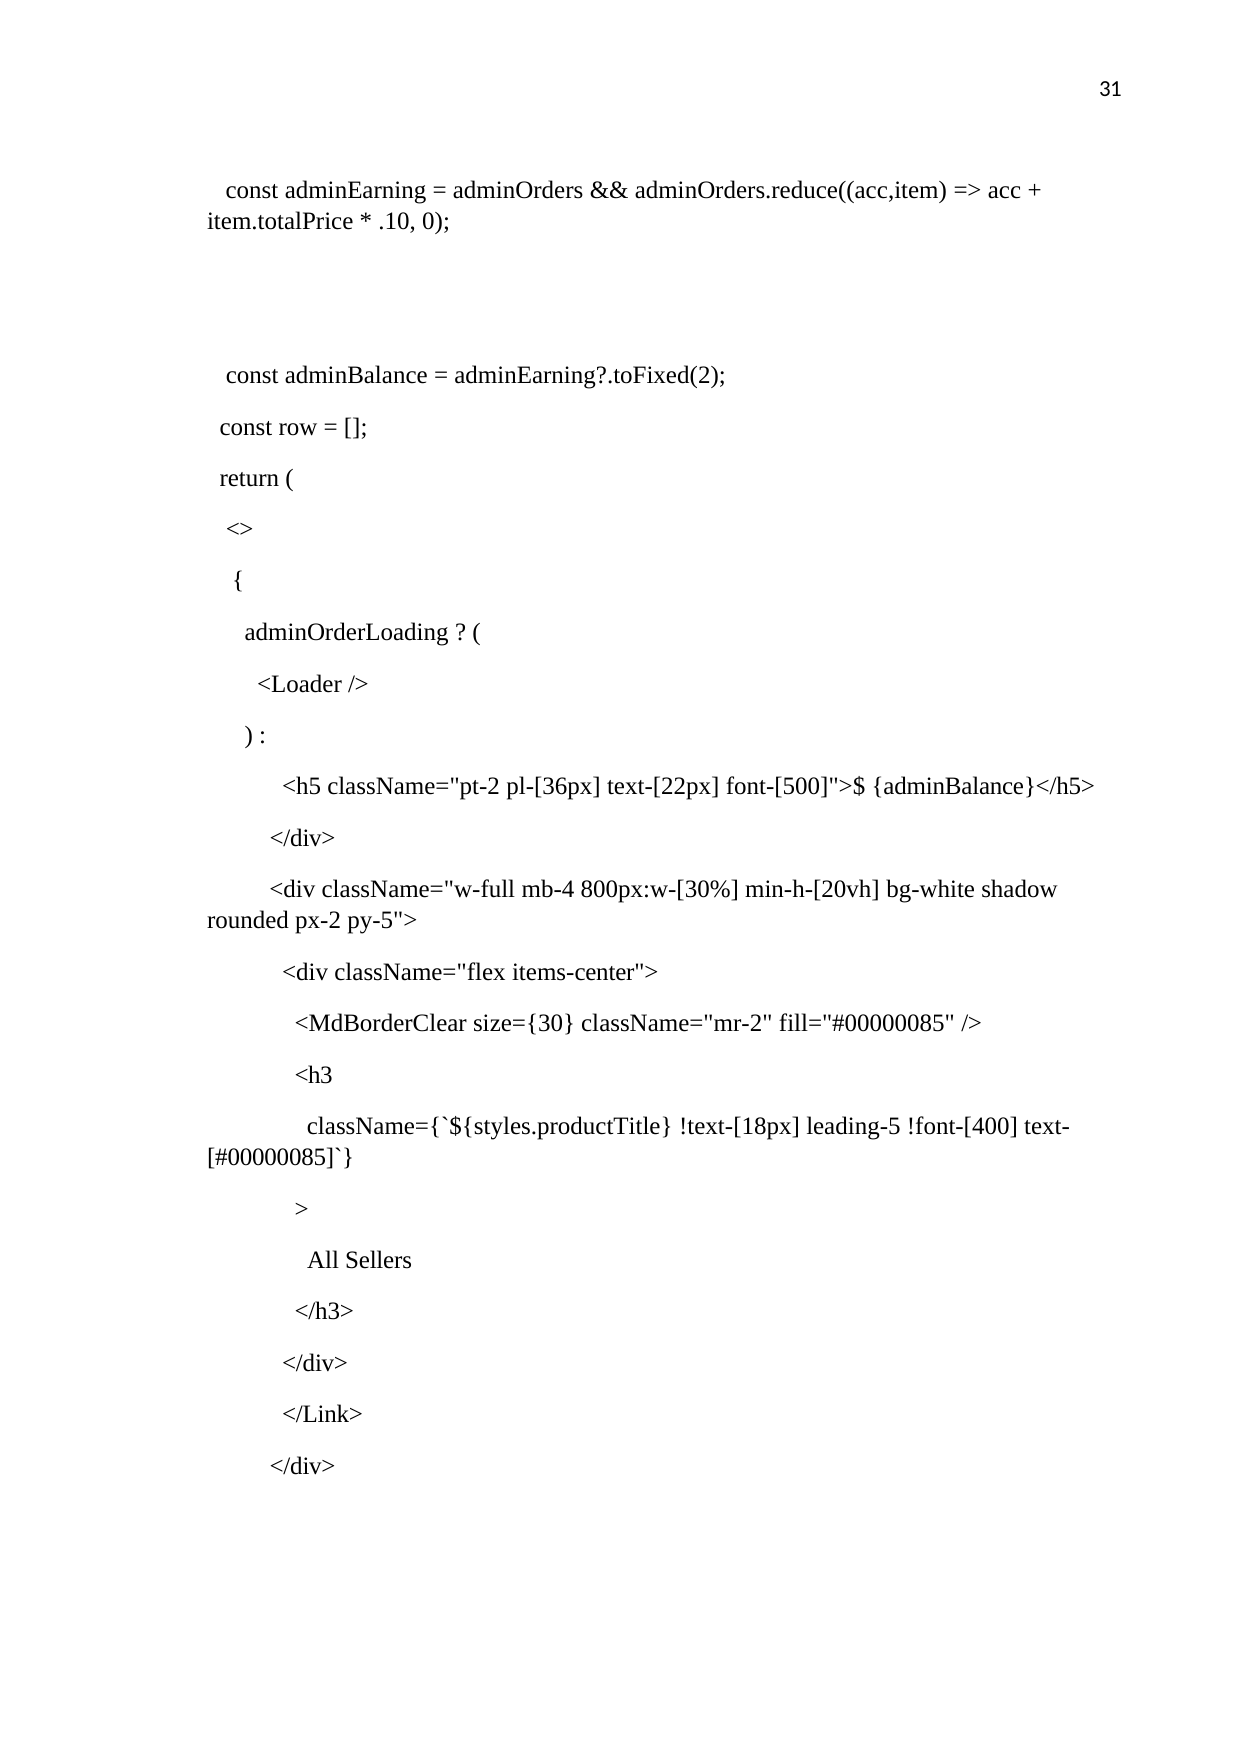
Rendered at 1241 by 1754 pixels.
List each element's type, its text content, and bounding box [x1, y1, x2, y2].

text ) : [244, 720, 1209, 749]
text className={`${styles.productTitle} !text-[18px] leading-5 !font-[400] text- [#00000085]`} [207, 1111, 1209, 1171]
text adminOrderLoading ? ( [244, 617, 1209, 646]
text </div> [269, 823, 1209, 852]
text <> [226, 514, 1209, 543]
text <div className="w-full mb-4 800px:w-[30%] min-h-[20vh] bg-white shadow rounded px-2 py-5"> [207, 874, 1133, 934]
text const adminEarning = adminOrders && adminOrders.reduce((acc,item) => acc + item.totalPrice * .10, 0); [207, 175, 1133, 235]
text </div> [282, 1348, 1209, 1377]
text const adminBalance = adminEarning?.toFixed(2); const row = []; [219, 360, 744, 440]
text > [294, 1194, 1209, 1222]
text return ( [219, 463, 1209, 492]
text </Link> [282, 1399, 1209, 1428]
text </h3> [294, 1296, 1209, 1325]
text <h5 className="pt-2 pl-[36px] text-[22px] font-[500]">$ {adminBalance}</h5> [282, 771, 1209, 800]
text </div> [269, 1451, 1209, 1480]
text All Sellers [307, 1245, 1209, 1274]
text { [232, 566, 1209, 594]
text <Loader /> [257, 669, 1209, 697]
text <MdBorderClear size={30} className="mr-2" fill="#00000085" /> [294, 1008, 1209, 1037]
text <div className="flex items-center"> [282, 957, 1209, 986]
text <h3 [294, 1060, 1209, 1088]
